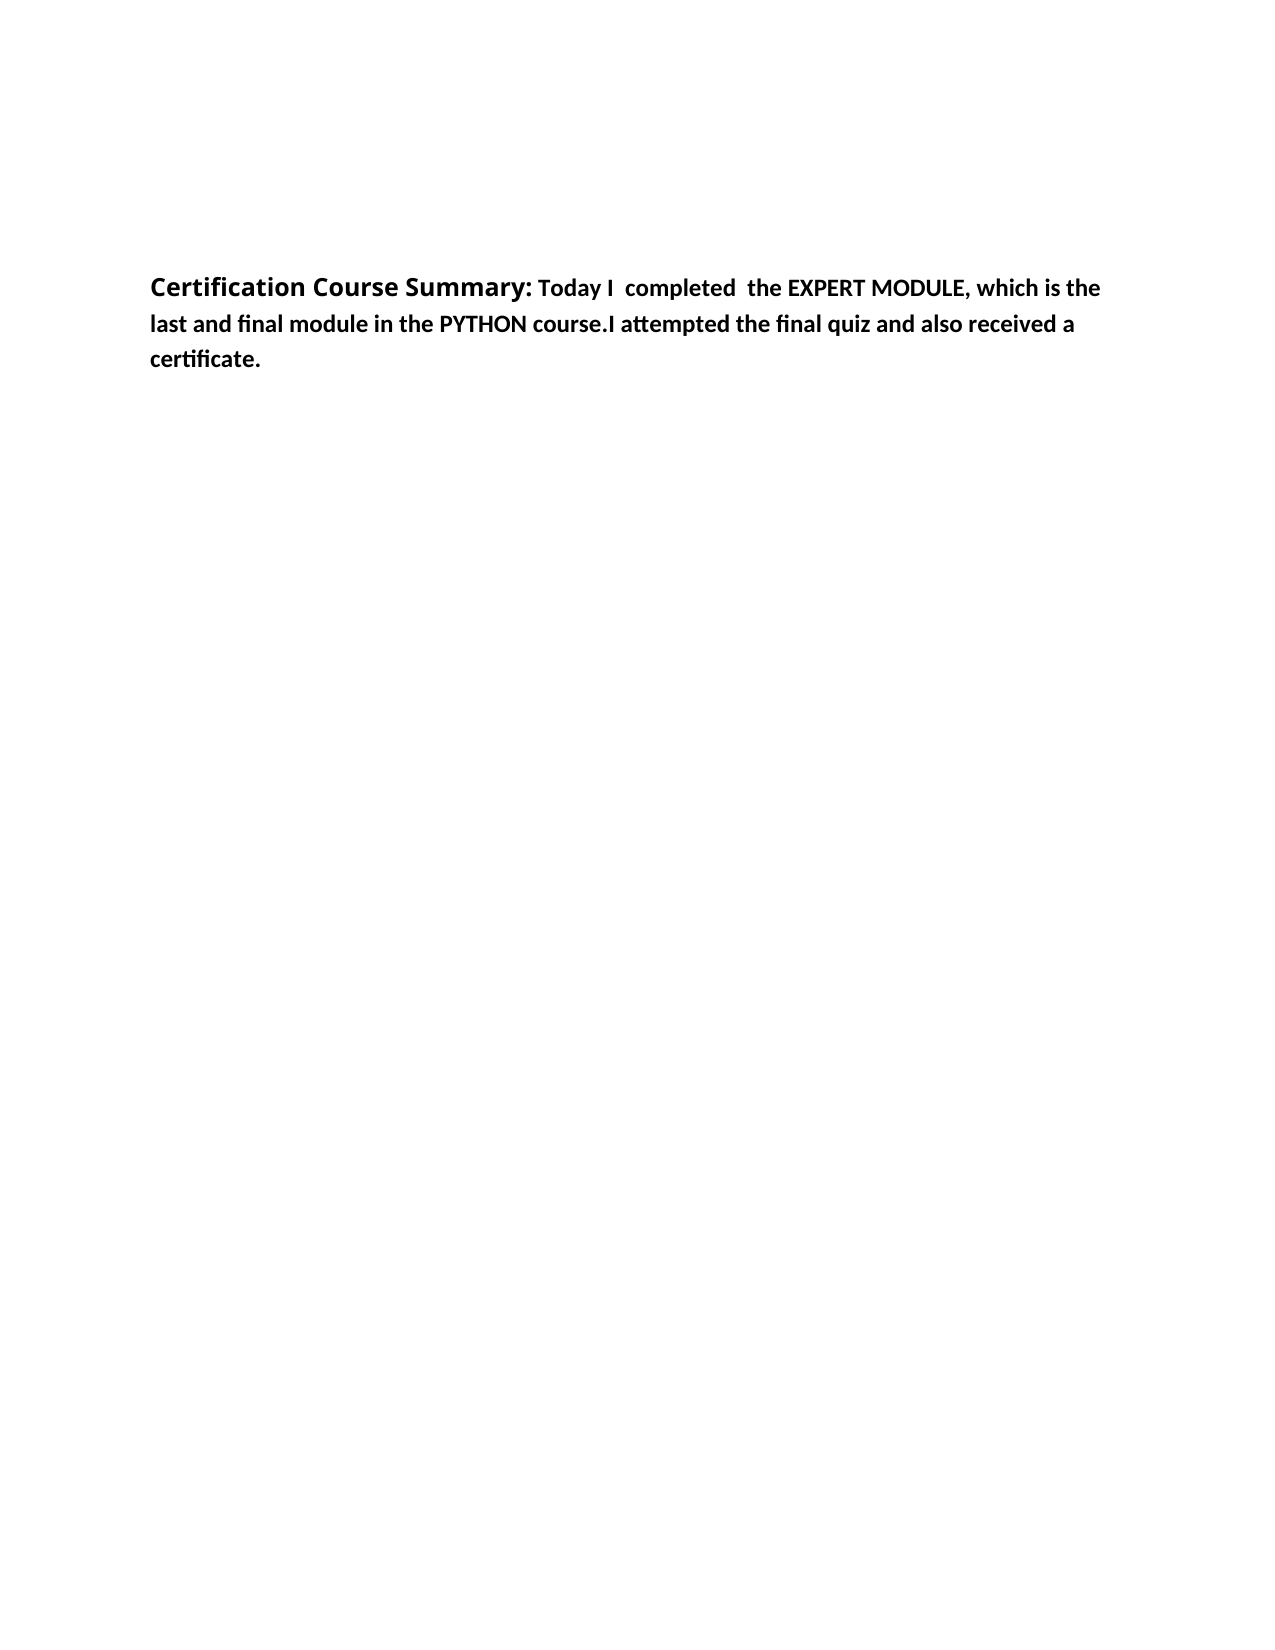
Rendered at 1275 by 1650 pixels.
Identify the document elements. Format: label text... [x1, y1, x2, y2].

text Certification Course Summary: Today I completed the EXPERT MODULE, which is the last and final module in the PYTHON course.I attempted the final quiz and also received a certificate. [150, 270, 1125, 374]
